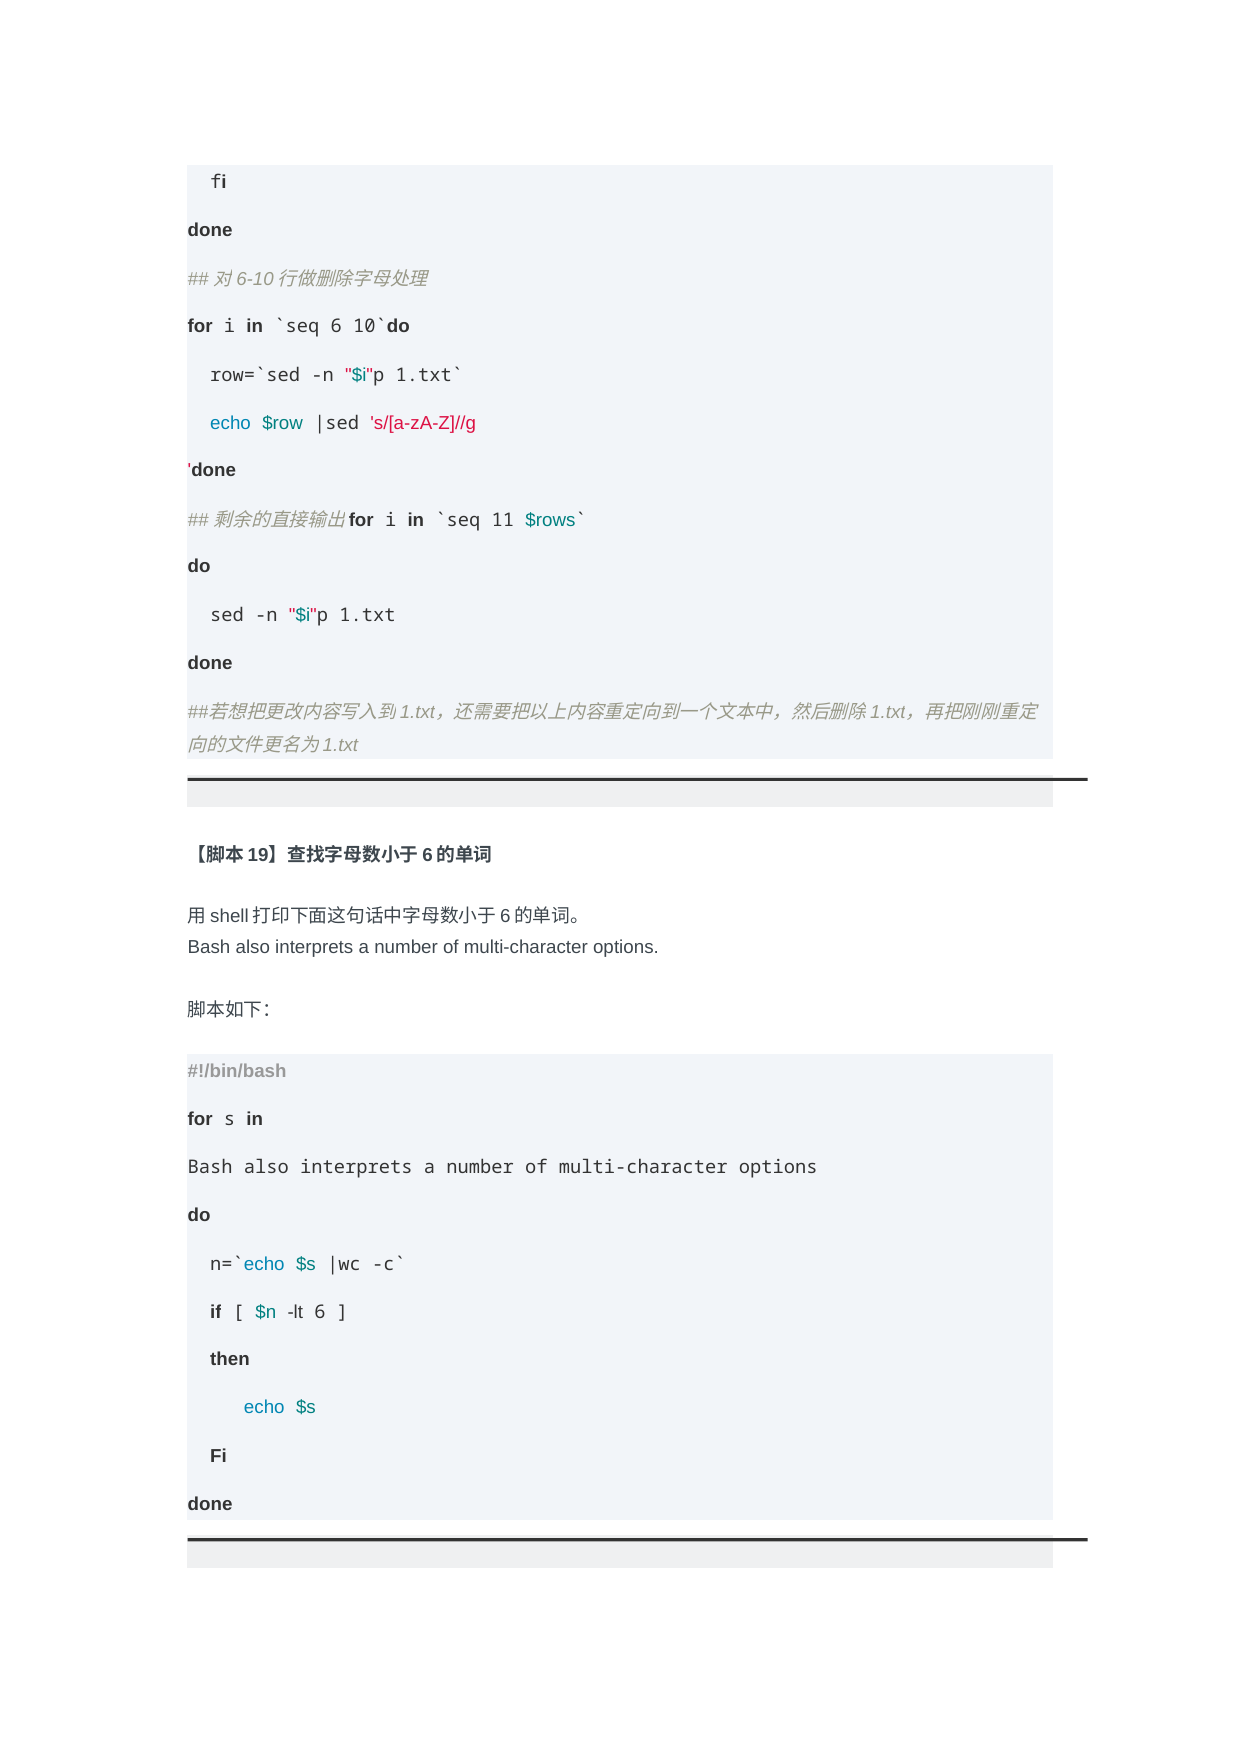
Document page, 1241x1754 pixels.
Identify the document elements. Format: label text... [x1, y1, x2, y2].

subtitle 【脚本19】查找字母数小于6的单词 [187, 837, 1053, 869]
text do [187, 1198, 1053, 1231]
text sed -n "$i"p 1.txt [187, 598, 1053, 631]
text done [187, 213, 1053, 246]
text #!/bin/bash [187, 1054, 1053, 1087]
text echo $s [187, 1391, 1053, 1423]
text then [187, 1343, 1053, 1375]
text n=`echo $s |wc -c` [187, 1247, 1053, 1279]
text for s in [187, 1102, 1053, 1135]
text done [187, 646, 1053, 679]
text 脚本如下： [187, 992, 1053, 1025]
text 用shell打印下面这句话中字母数小于6的单词。 Bash also interprets a number of multi-character options. [187, 898, 1053, 963]
text echo $row |sed 's/[a-zA-Z]//g [187, 406, 1053, 438]
text ## 剩余的直接输出for i in `seq 11 $rows` [187, 502, 1053, 534]
text do [187, 550, 1053, 582]
text row=`sed -n "$i"p 1.txt` [187, 357, 1053, 390]
text 'done [187, 454, 1053, 486]
text done [187, 1487, 1053, 1520]
text Fi [187, 1439, 1053, 1472]
text Bash also interprets a number of multi-character options [187, 1150, 1053, 1183]
text ##若想把更改内容写入到1.txt，还需要把以上内容重定向到一个文本中，然后删除1.txt，再把刚刚重定向的文件更名为1.txt [187, 694, 1053, 759]
text for i in `seq 6 10`do [187, 309, 1053, 342]
text ## 对6-10行做删除字母处理 [187, 261, 1053, 294]
text if [ $n -lt 6 ] [187, 1295, 1053, 1327]
text fi [187, 165, 1053, 197]
